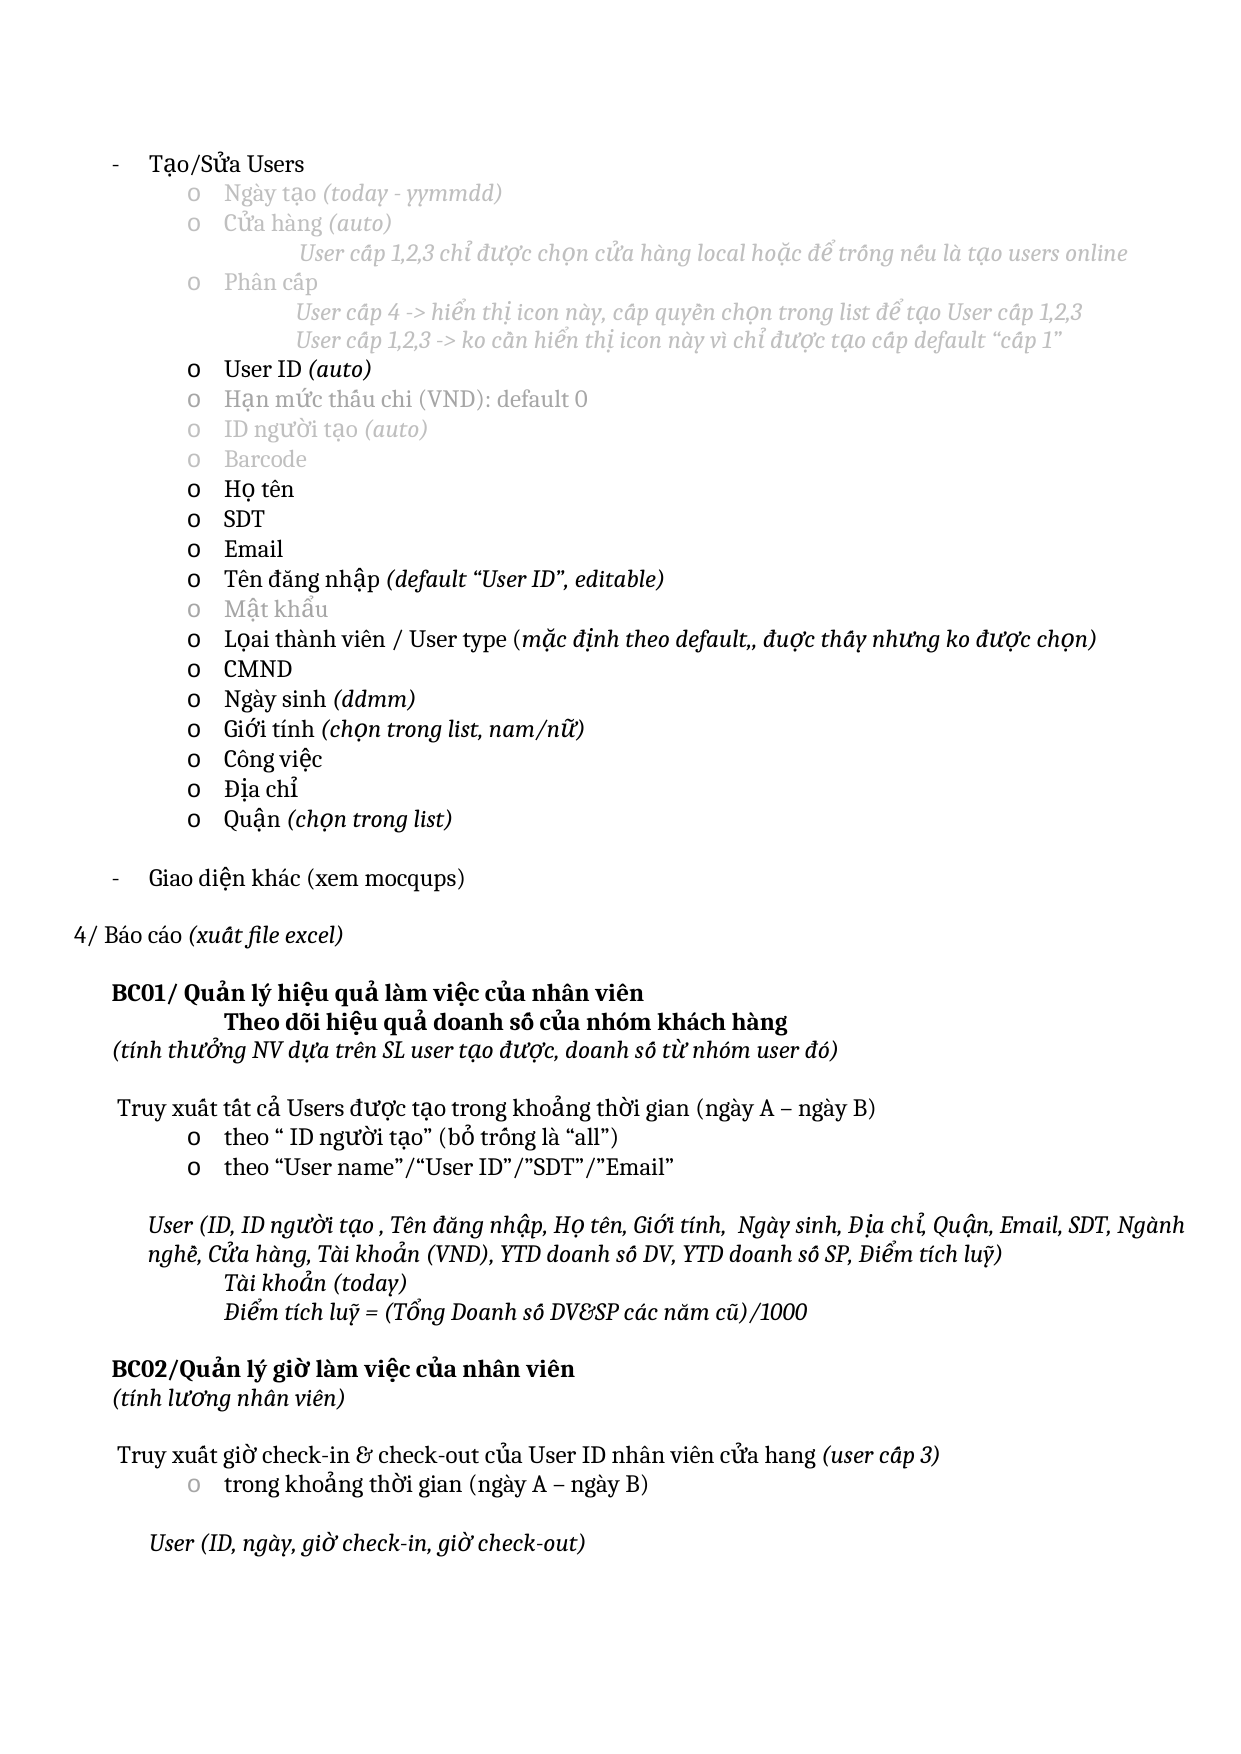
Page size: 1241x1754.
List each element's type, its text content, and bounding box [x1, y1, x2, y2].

list Tên đăng nhập (default “User ID”, editable) [186, 565, 1211, 595]
list Ngày tạo (today - yymmdd) [186, 179, 1211, 209]
list Hạn mức thấu chi (VND): default 0 [186, 385, 1211, 415]
text User cấp 1,2,3 chỉ được chọn cửa hàng local hoặc để trống nếu là tạo users online [261, 239, 1211, 267]
text Theo dõi hiệu quả doanh số của nhóm khách hàng [214, 1007, 1211, 1036]
list Lọai thành viên / User type (mặc định theo default,, đuợc thấy nhưng ko được chọn) [186, 625, 1211, 655]
list Ngày sinh (ddmm) [186, 685, 1211, 715]
list BC02/Quản lý giờ làm việc của nhân viên [111, 1355, 1211, 1384]
list theo “ ID người tạo” (bỏ trống là “all”) [186, 1122, 1211, 1152]
text Tài khoản (today) [148, 1269, 1211, 1297]
text User (ID, ngày, giờ check-in, giờ check-out) [149, 1529, 1211, 1557]
list User ID (auto) [186, 355, 1211, 385]
list CMND [186, 655, 1211, 685]
list Tạo/Sửa Users [111, 150, 1211, 179]
list Barcode [186, 445, 1211, 475]
list Quận (chọn trong list) [186, 805, 1211, 835]
list SDT [186, 505, 1211, 535]
list Họ tên [186, 475, 1211, 505]
list Email [186, 535, 1211, 565]
list Phân cấp [186, 267, 1211, 297]
list Giới tính (chọn trong list, nam/nữ) [186, 715, 1211, 745]
list Địa chỉ [186, 775, 1211, 805]
text User (ID, ID người tạo , Tên đăng nhập, Họ tên, Giới tính, Ngày sinh, Địa chỉ, Quận, Email, SDT, Ngành nghề, Cửa hàng, Tài khoản (VND), YTD doanh số DV, YTD doanh số SP, Điểm tích luỹ) [148, 1211, 1211, 1269]
list (tính lương nhân viên) [111, 1384, 1211, 1412]
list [186, 1470, 1211, 1500]
text BC01/ Quản lý hiệu quả làm việc của nhân viên [111, 979, 1211, 1007]
text 4/ Báo cáo (xuất file excel) [74, 921, 1211, 950]
text Điểm tích luỹ = (Tổng Doanh số DV&SP các năm cũ)/1000 [223, 1297, 1211, 1326]
list ID người tạo (auto) [186, 415, 1211, 445]
list Mật khẩu [186, 595, 1211, 625]
list Giao diện khác (xem mocqups) [111, 864, 1211, 892]
text (tính thưởng NV dựa trên SL user tạo được, doanh số từ nhóm user đó) [111, 1036, 1211, 1065]
text User cấp 4 -> hiển thị icon này, cấp quyền chọn trong list để tạo User cấp 1,2,3 [220, 297, 1211, 326]
list Truy xuất giờ check-in & check-out của User ID nhân viên cửa hang (user cấp 3) [111, 1441, 1211, 1470]
text Truy xuất tất cả Users được tạo trong khoảng thời gian (ngày A – ngày B) [111, 1094, 1211, 1122]
text User cấp 1,2,3 -> ko cần hiển thị icon này vì chỉ được tạo cấp default “cấp 1” [295, 326, 1211, 355]
list Công việc [186, 745, 1211, 775]
list theo “User name”/“User ID”/”SDT”/”Email” [186, 1152, 1211, 1182]
list Cửa hàng (auto) [186, 209, 1211, 239]
